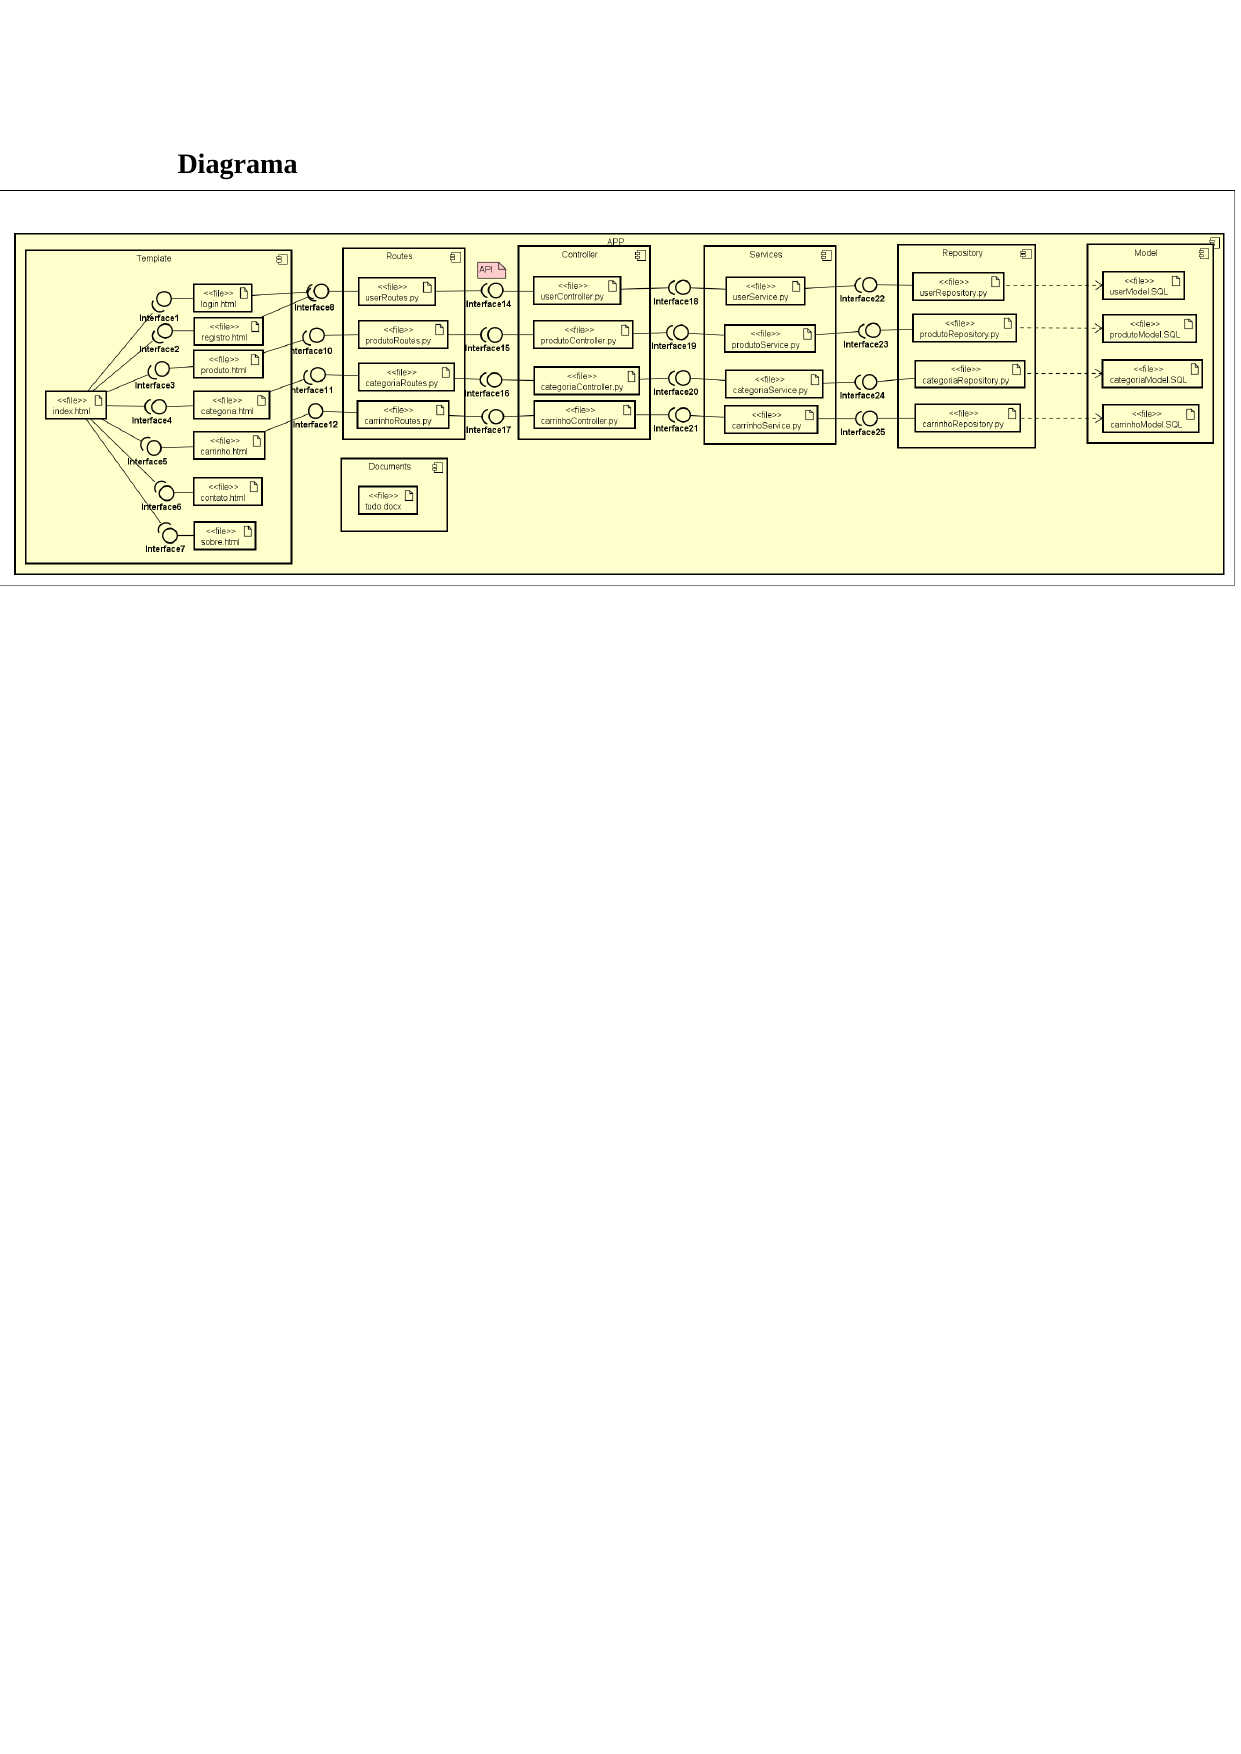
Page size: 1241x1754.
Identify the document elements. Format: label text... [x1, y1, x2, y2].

text Diagrama [177, 148, 1063, 180]
picture [0, 183, 1241, 592]
